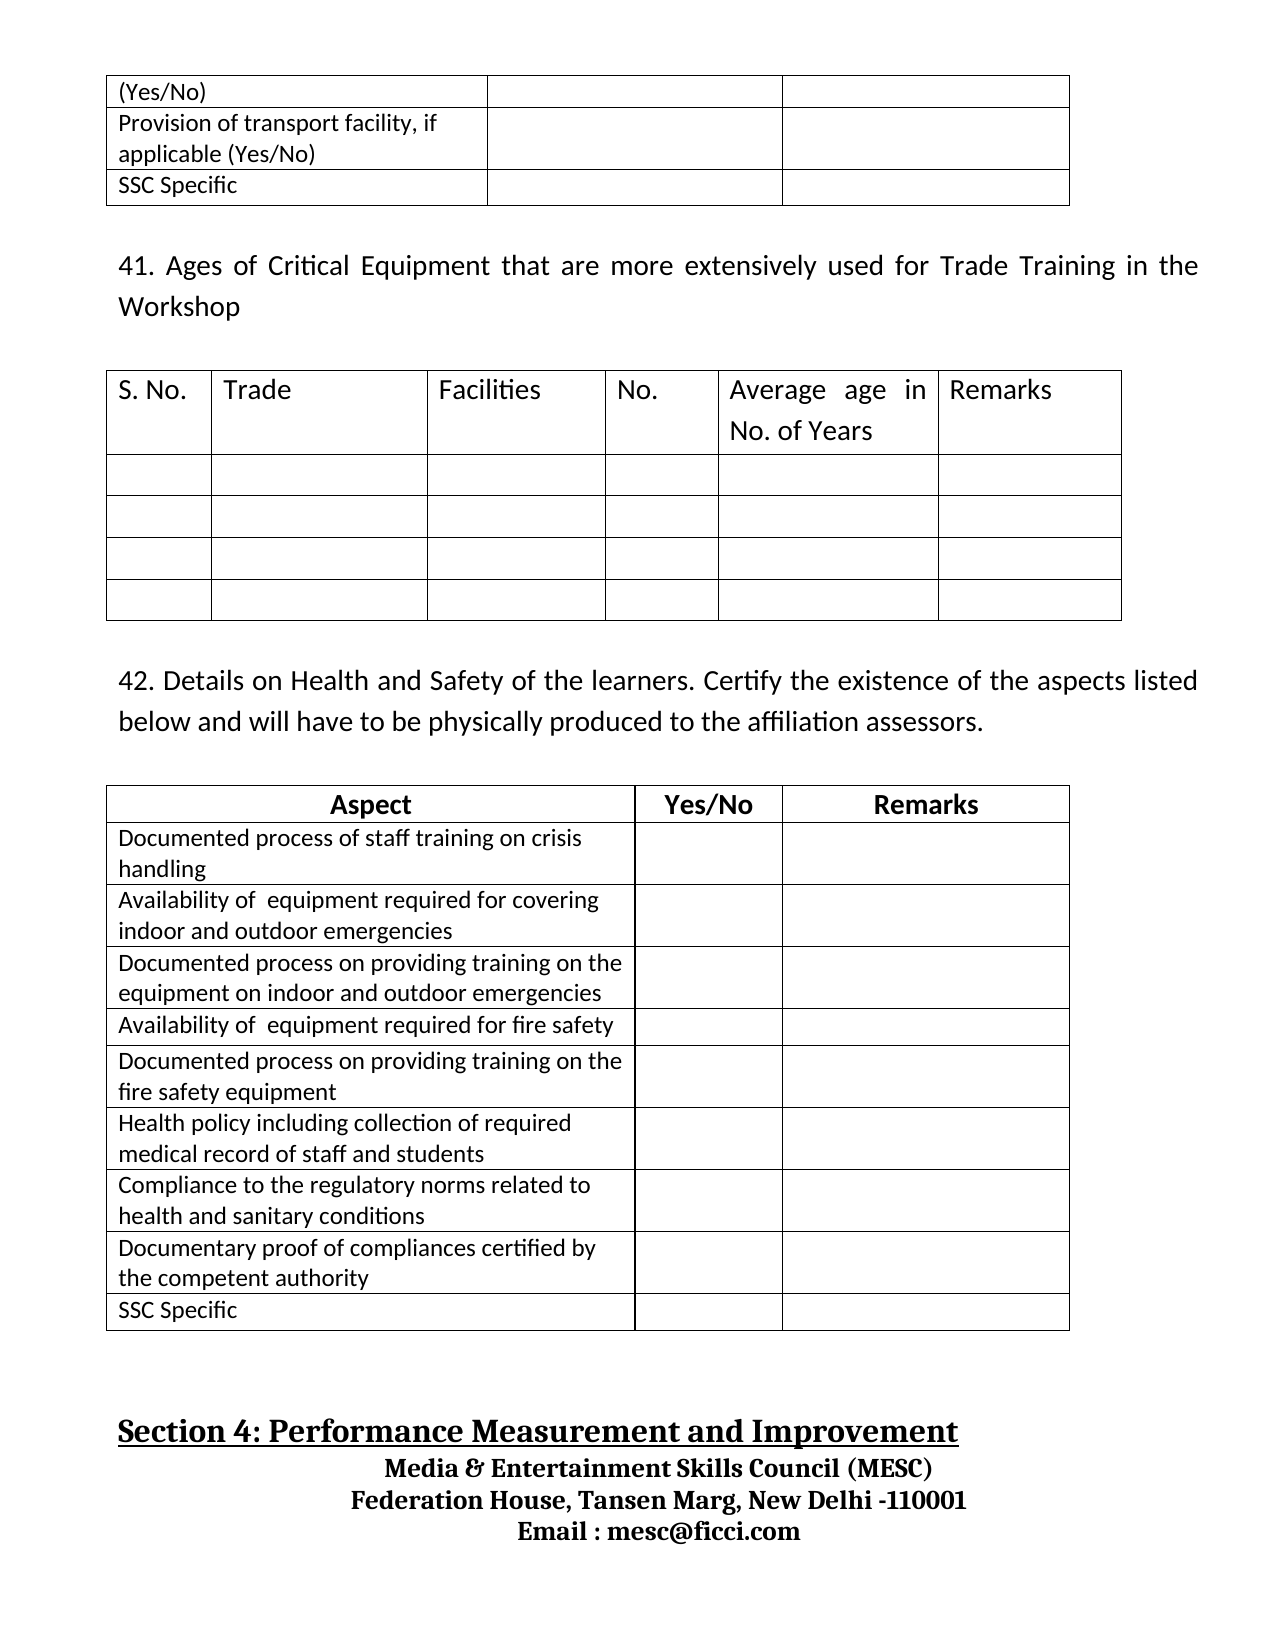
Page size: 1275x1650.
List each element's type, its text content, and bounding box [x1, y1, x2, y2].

table_cell [719, 455, 938, 495]
table_cell [783, 1009, 1069, 1044]
table_cell [428, 580, 605, 620]
table_cell [606, 455, 718, 495]
table_cell Availability of equipment required for covering indoor and outdoor emergencies [107, 885, 634, 946]
table_cell [783, 76, 1069, 107]
text 42. Details on Health and Safety of the learners. Certify the existence of the aspects listed below and will have to be physically produced to the affiliation assessors. [118, 662, 1200, 739]
table_cell [488, 76, 782, 107]
table_cell [636, 1046, 782, 1107]
table_cell Documented process of staff training on crisis handling [107, 823, 634, 884]
table_cell SSC Specific [107, 1294, 634, 1329]
table_cell [719, 580, 938, 620]
table_cell Provision of transport facility, if applicable (Yes/No) [107, 108, 487, 169]
table_cell [606, 538, 718, 578]
table_cell [636, 1294, 782, 1329]
table_header Average age in No. of Years [719, 371, 938, 453]
table_cell [783, 1170, 1069, 1231]
table_cell [783, 1294, 1069, 1329]
table_header Remarks [783, 786, 1069, 822]
table_cell [636, 885, 782, 946]
table_cell Documentary proof of compliances certified by the competent authority [107, 1232, 634, 1293]
table_cell [939, 580, 1121, 620]
table_header Remarks [939, 371, 1121, 453]
text 41. Ages of Critical Equipment that are more extensively used for Trade Training in the Workshop [118, 247, 1200, 324]
table_cell [606, 496, 718, 537]
text Section 4: Performance Measurement and Improvement [118, 1412, 1200, 1451]
table_header No. [606, 371, 718, 453]
table_cell [636, 1009, 782, 1044]
table_cell [636, 823, 782, 884]
table_cell Health policy including collection of required medical record of staff and students [107, 1108, 634, 1169]
table_cell [107, 496, 211, 537]
table_cell [719, 538, 938, 578]
table_cell [428, 496, 605, 537]
table_cell [606, 580, 718, 620]
table_cell [212, 538, 427, 578]
table_cell Documented process on providing training on the fire safety equipment [107, 1046, 634, 1107]
table_cell [783, 170, 1069, 205]
table_cell [636, 1232, 782, 1293]
table_cell [783, 885, 1069, 946]
table_cell [783, 823, 1069, 884]
table_cell [719, 496, 938, 537]
table_cell [212, 455, 427, 495]
table_header Trade [212, 371, 427, 453]
table_cell Availability of equipment required for fire safety [107, 1009, 634, 1044]
table_cell SSC Specific [107, 170, 487, 205]
table_cell [428, 455, 605, 495]
table_cell [107, 455, 211, 495]
table_header Aspect [107, 786, 634, 822]
table_cell Documented process on providing training on the equipment on indoor and outdoor emergencies [107, 947, 634, 1008]
table_header Facilities [428, 371, 605, 453]
table_cell [939, 538, 1121, 578]
table_cell [636, 947, 782, 1008]
table_cell [783, 1046, 1069, 1107]
table_cell Compliance to the regulatory norms related to health and sanitary conditions [107, 1170, 634, 1231]
table_cell [783, 1232, 1069, 1293]
table_cell [107, 538, 211, 578]
table_cell [783, 1108, 1069, 1169]
table_header S. No. [107, 371, 211, 453]
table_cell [107, 76, 487, 107]
table_cell [488, 170, 782, 205]
table_cell [428, 538, 605, 578]
table_cell [212, 496, 427, 537]
table_cell [636, 1170, 782, 1231]
table_header Yes/No [636, 786, 782, 822]
table_cell [939, 496, 1121, 537]
table_cell [939, 455, 1121, 495]
table_cell [488, 108, 782, 169]
table_cell [212, 580, 427, 620]
table_cell [636, 1108, 782, 1169]
table_cell [107, 580, 211, 620]
table_cell [783, 108, 1069, 169]
table_cell [783, 947, 1069, 1008]
